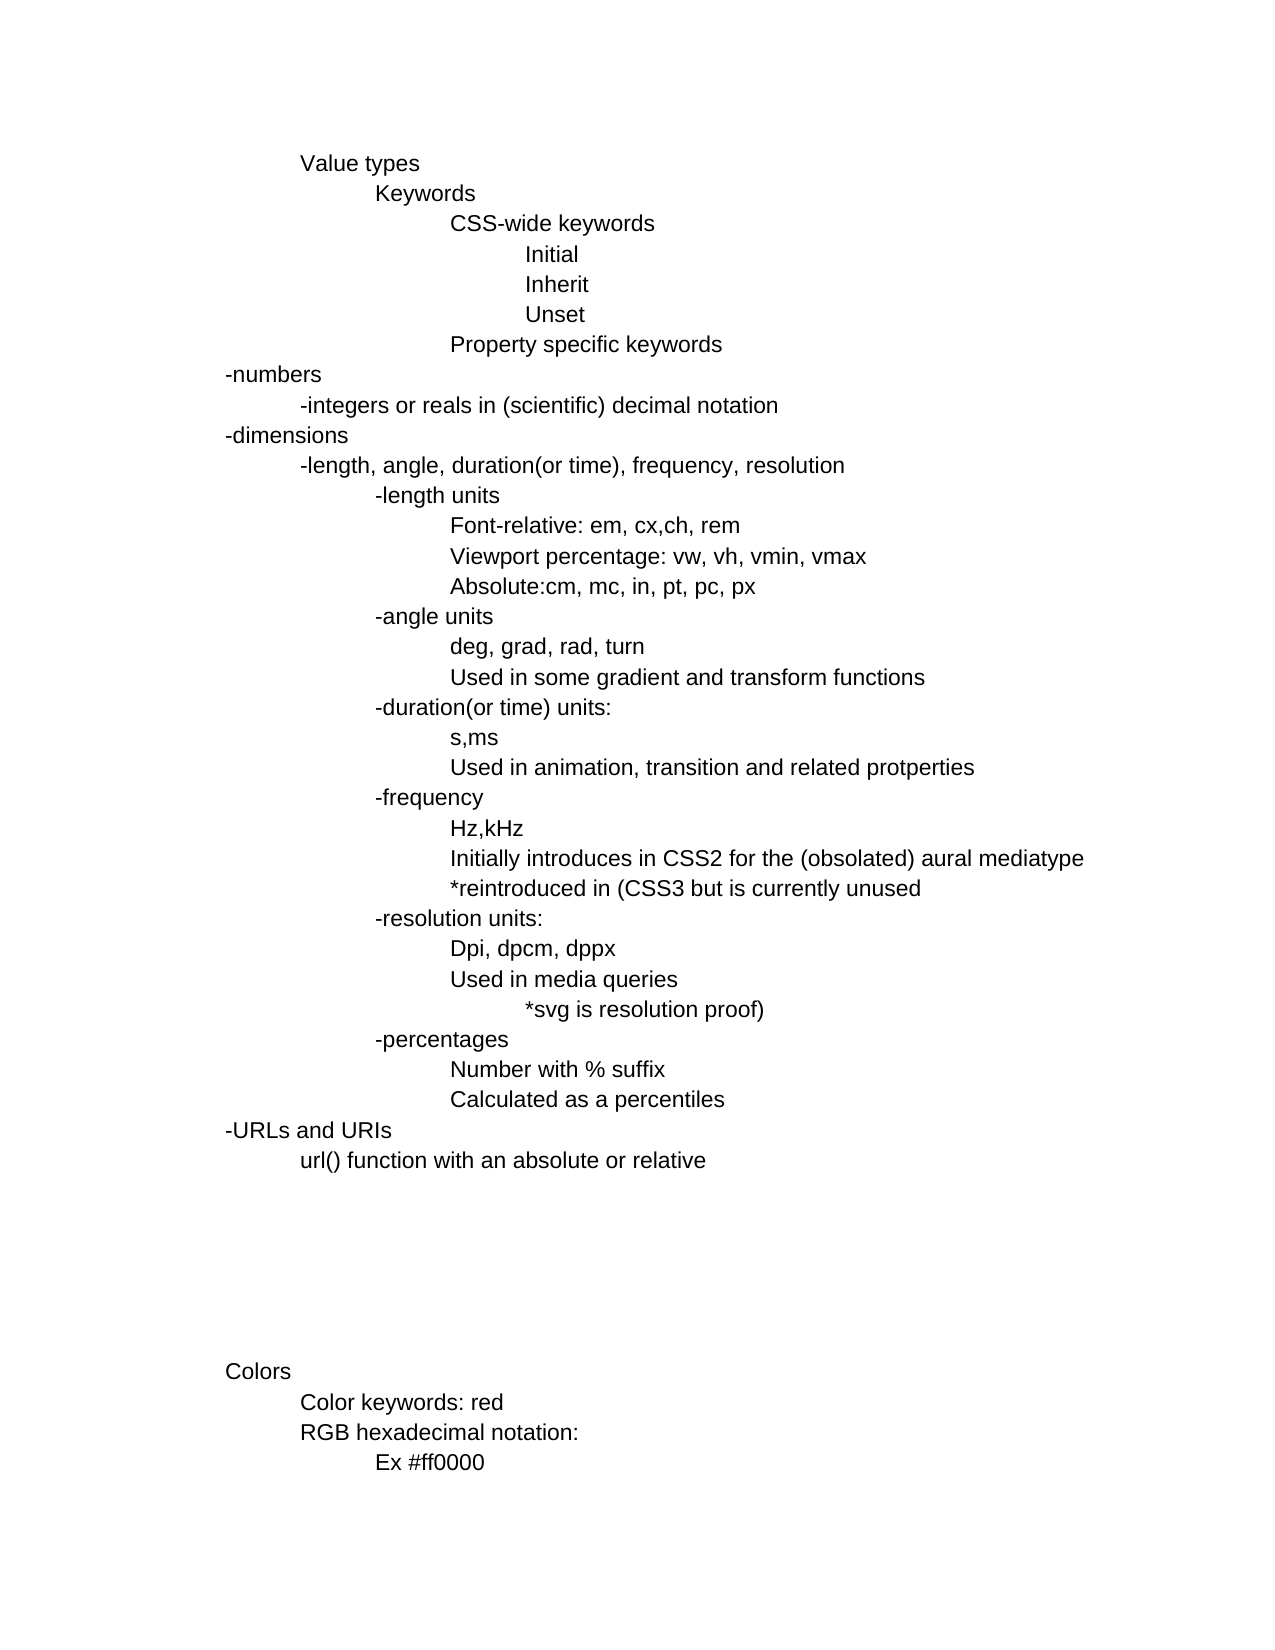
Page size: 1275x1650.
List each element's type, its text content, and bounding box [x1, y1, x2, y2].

text -angle units [150, 603, 1125, 629]
text *svg is resolution proof) [150, 996, 1125, 1022]
text -dimensions [150, 422, 1125, 448]
text Initial [150, 241, 1125, 267]
text RGB hexadecimal notation: [150, 1419, 1125, 1445]
text Property specific keywords [150, 331, 1125, 358]
text deg, grad, rad, turn [150, 633, 1125, 660]
text CSS-wide keywords [150, 210, 1125, 237]
text -length units [150, 482, 1125, 509]
text Viewport percentage: vw, vh, vmin, vmax [150, 543, 1125, 569]
text Ex #ff0000 [150, 1449, 1125, 1475]
text Initially introduces in CSS2 for the (obsolated) aural mediatype [150, 845, 1125, 871]
text -frequency [150, 784, 1125, 811]
text Absolute:cm, mc, in, pt, pc, px [150, 573, 1125, 599]
text Color keywords: red [150, 1388, 1125, 1415]
text -length, angle, duration(or time), frequency, resolution [150, 452, 1125, 478]
text Number with % suffix [150, 1056, 1125, 1083]
text Inherit [150, 271, 1125, 297]
text -integers or reals in (scientific) decimal notation [150, 392, 1125, 418]
text -percentages [150, 1026, 1125, 1052]
text Used in media queries [150, 966, 1125, 992]
text Keywords [150, 180, 1125, 207]
text -numbers [150, 361, 1125, 388]
text -duration(or time) units: [150, 694, 1125, 720]
text Calculated as a percentiles [150, 1086, 1125, 1113]
text Used in animation, transition and related protperties [150, 754, 1125, 781]
text Dpi, dpcm, dppx [150, 935, 1125, 962]
text Used in some gradient and transform functions [150, 663, 1125, 690]
text url() function with an absolute or relative [150, 1147, 1125, 1173]
text Value types [150, 150, 1125, 176]
text s,ms [150, 724, 1125, 750]
text *reintroduced in (CSS3 but is currently unused [150, 875, 1125, 901]
text -URLs and URIs [150, 1117, 1125, 1143]
text Colors [150, 1358, 1125, 1385]
text Hz,kHz [150, 814, 1125, 841]
text -resolution units: [150, 905, 1125, 932]
text Unset [150, 301, 1125, 327]
text Font-relative: em, cx,ch, rem [150, 512, 1125, 539]
